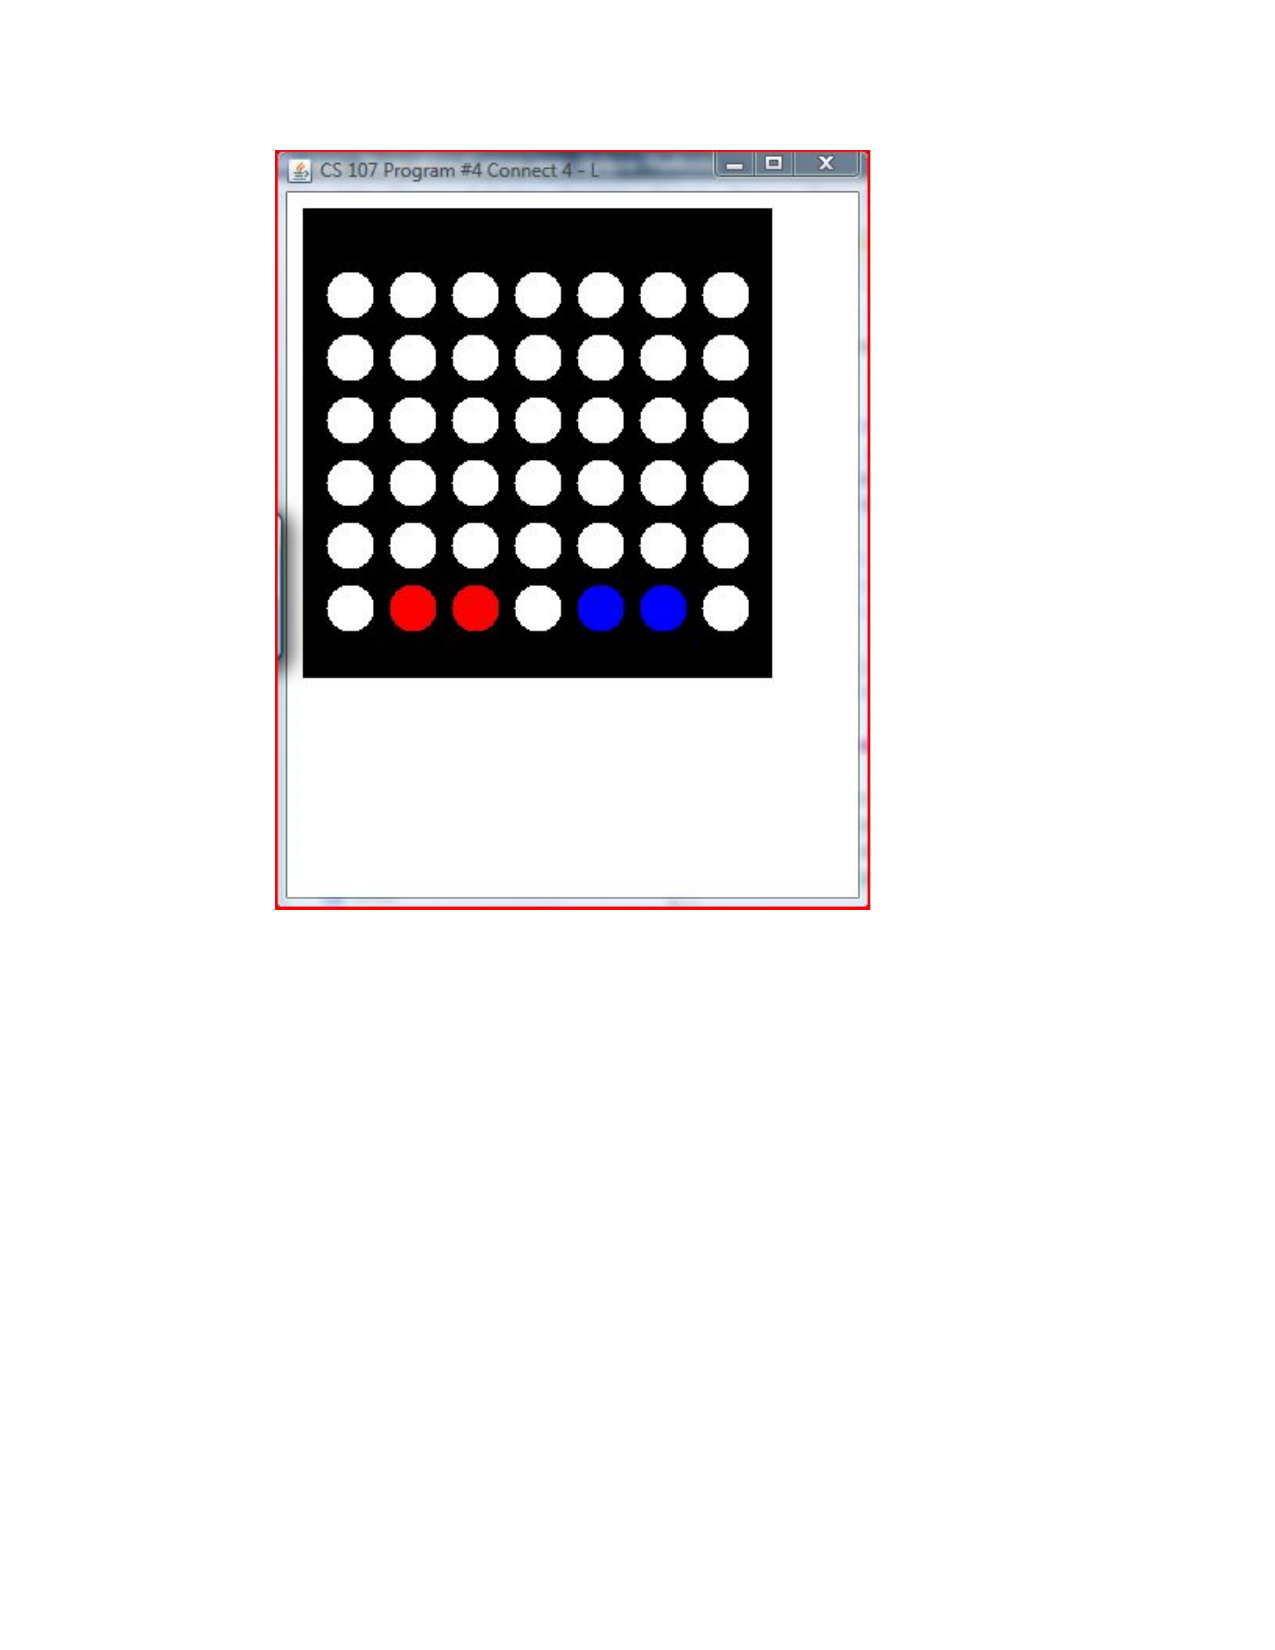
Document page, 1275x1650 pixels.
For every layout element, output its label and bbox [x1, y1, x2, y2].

picture [275, 150, 871, 910]
